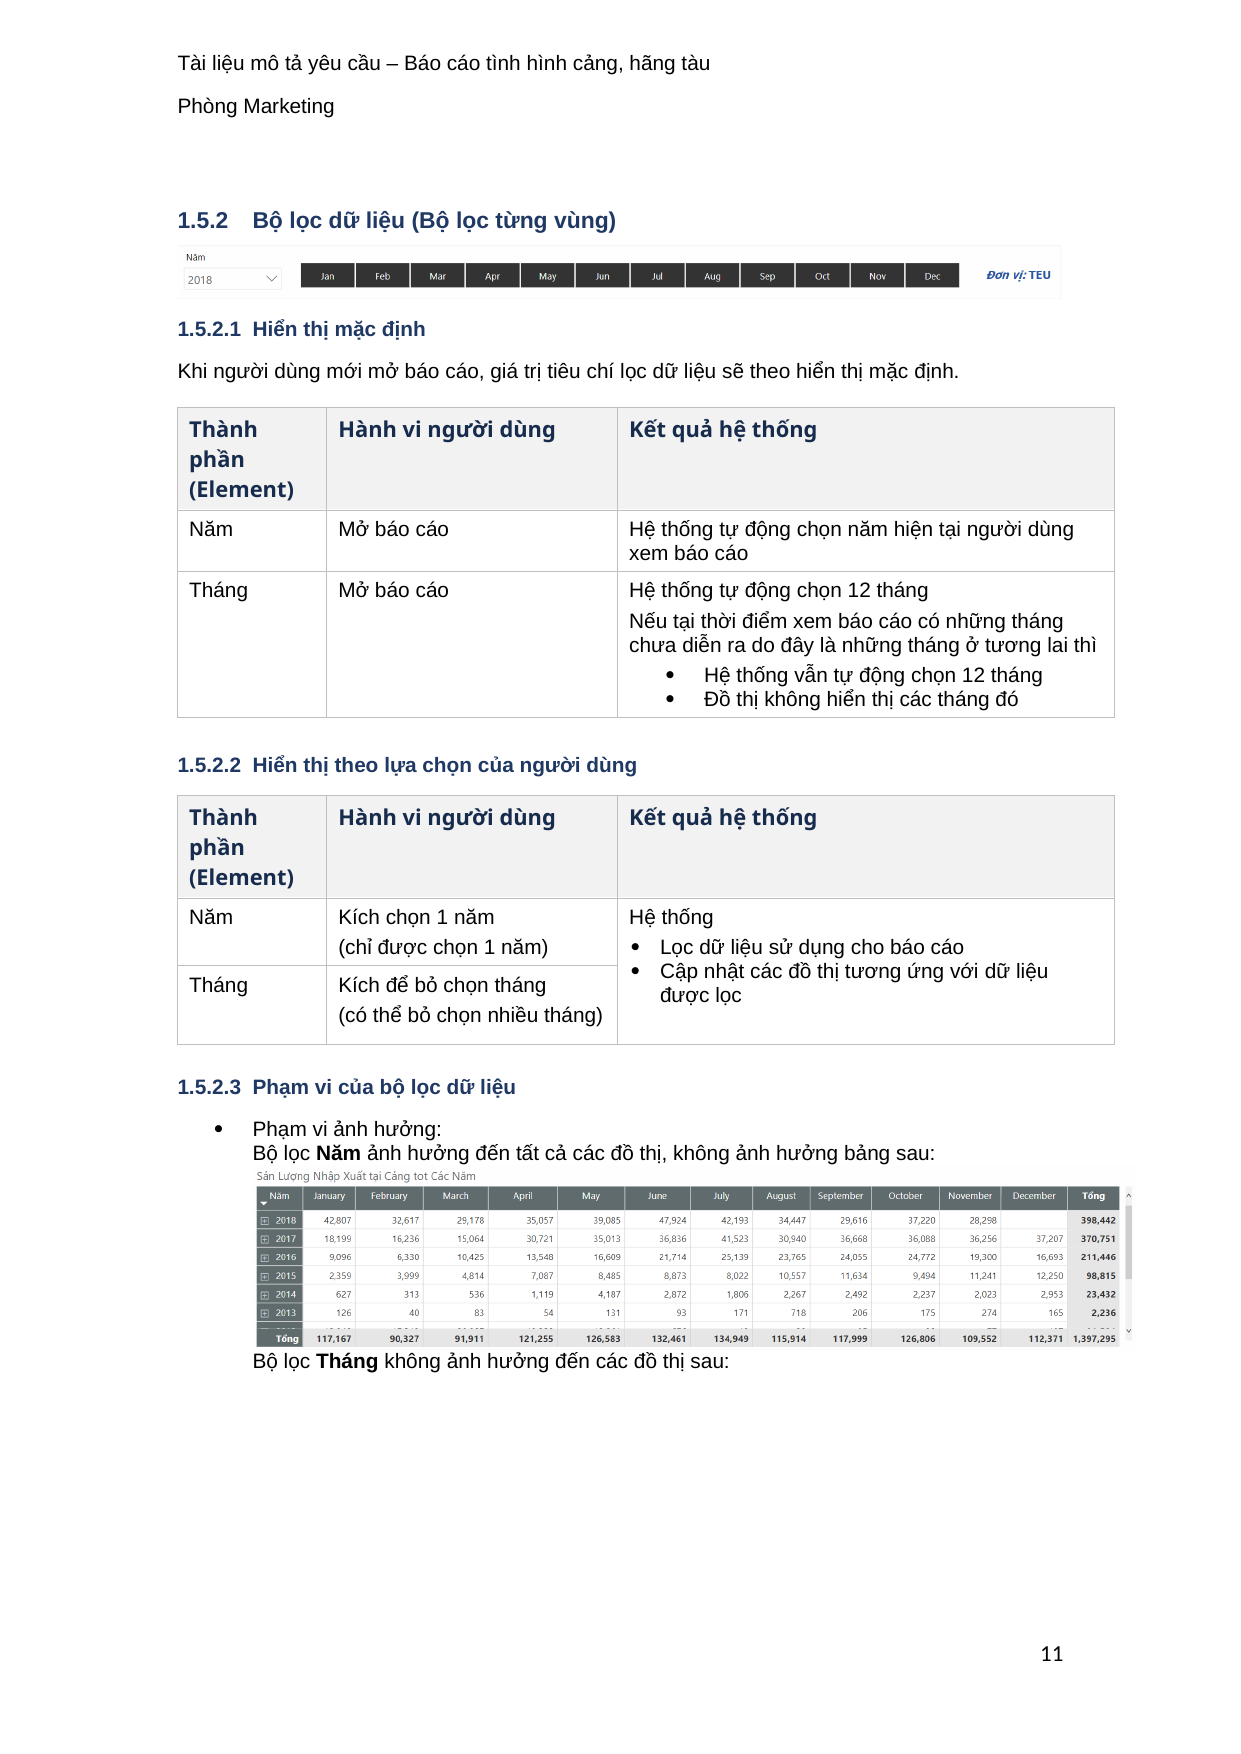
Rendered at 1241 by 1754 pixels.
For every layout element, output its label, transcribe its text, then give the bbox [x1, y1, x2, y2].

picture [177, 245, 1062, 299]
table_header Kết quả hệ thống [618, 796, 1114, 897]
table_cell Hệ thống tự động chọn năm hiện tại người dùng xem báo cáo [618, 511, 1114, 571]
table_cell Tháng [178, 966, 326, 1043]
table_header Thành phần (Element) [178, 796, 326, 897]
table_header Hành vi người dùng [327, 408, 617, 509]
table_header Hành vi người dùng [327, 796, 617, 897]
list Phạm vi ảnh hưởng: [215, 1117, 1063, 1141]
subtitle Hiển thị mặc định [177, 317, 1063, 341]
table_cell Năm [178, 511, 326, 571]
subtitle Phạm vi của bộ lọc dữ liệu [177, 1075, 1063, 1099]
table_header Kết quả hệ thống [618, 408, 1114, 509]
list Bộ lọc Năm ảnh hưởng đến tất cả các đồ thị, không ảnh hưởng bảng sau: [252, 1141, 1063, 1165]
table_cell Tháng [178, 572, 326, 717]
table_cell Kích để bỏ chọn tháng (có thể bỏ chọn nhiều tháng) [327, 966, 617, 1043]
table_cell Mở báo cáo [327, 572, 617, 717]
picture [252, 1165, 1139, 1350]
subtitle Bộ lọc dữ liệu (Bộ lọc từng vùng) [177, 207, 1063, 233]
list Bộ lọc Tháng không ảnh hưởng đến các đồ thị sau: [252, 1350, 1063, 1373]
table_cell Hệ thống Lọc dữ liệu sử dụng cho báo cáo Cập nhật các đồ thị tương ứng với dữ liệu được lọc [618, 899, 1114, 1043]
text Khi người dùng mới mở báo cáo, giá trị tiêu chí lọc dữ liệu sẽ theo hiển thị mặc định. [177, 359, 1063, 383]
subtitle Hiển thị theo lựa chọn của người dùng [177, 752, 1063, 776]
table_cell Kích chọn 1 năm (chỉ được chọn 1 năm) [327, 899, 617, 965]
table_header Thành phần (Element) [178, 408, 326, 509]
table_cell Mở báo cáo [327, 511, 617, 571]
table_cell Năm [178, 899, 326, 965]
table_cell Hệ thống tự động chọn 12 tháng Nếu tại thời điểm xem báo cáo có những tháng chưa diễn ra do đây là những tháng ở tương lai thì Hệ thống vẫn tự động chọn 12 tháng Đồ thị không hiển thị các tháng đó [618, 572, 1114, 717]
